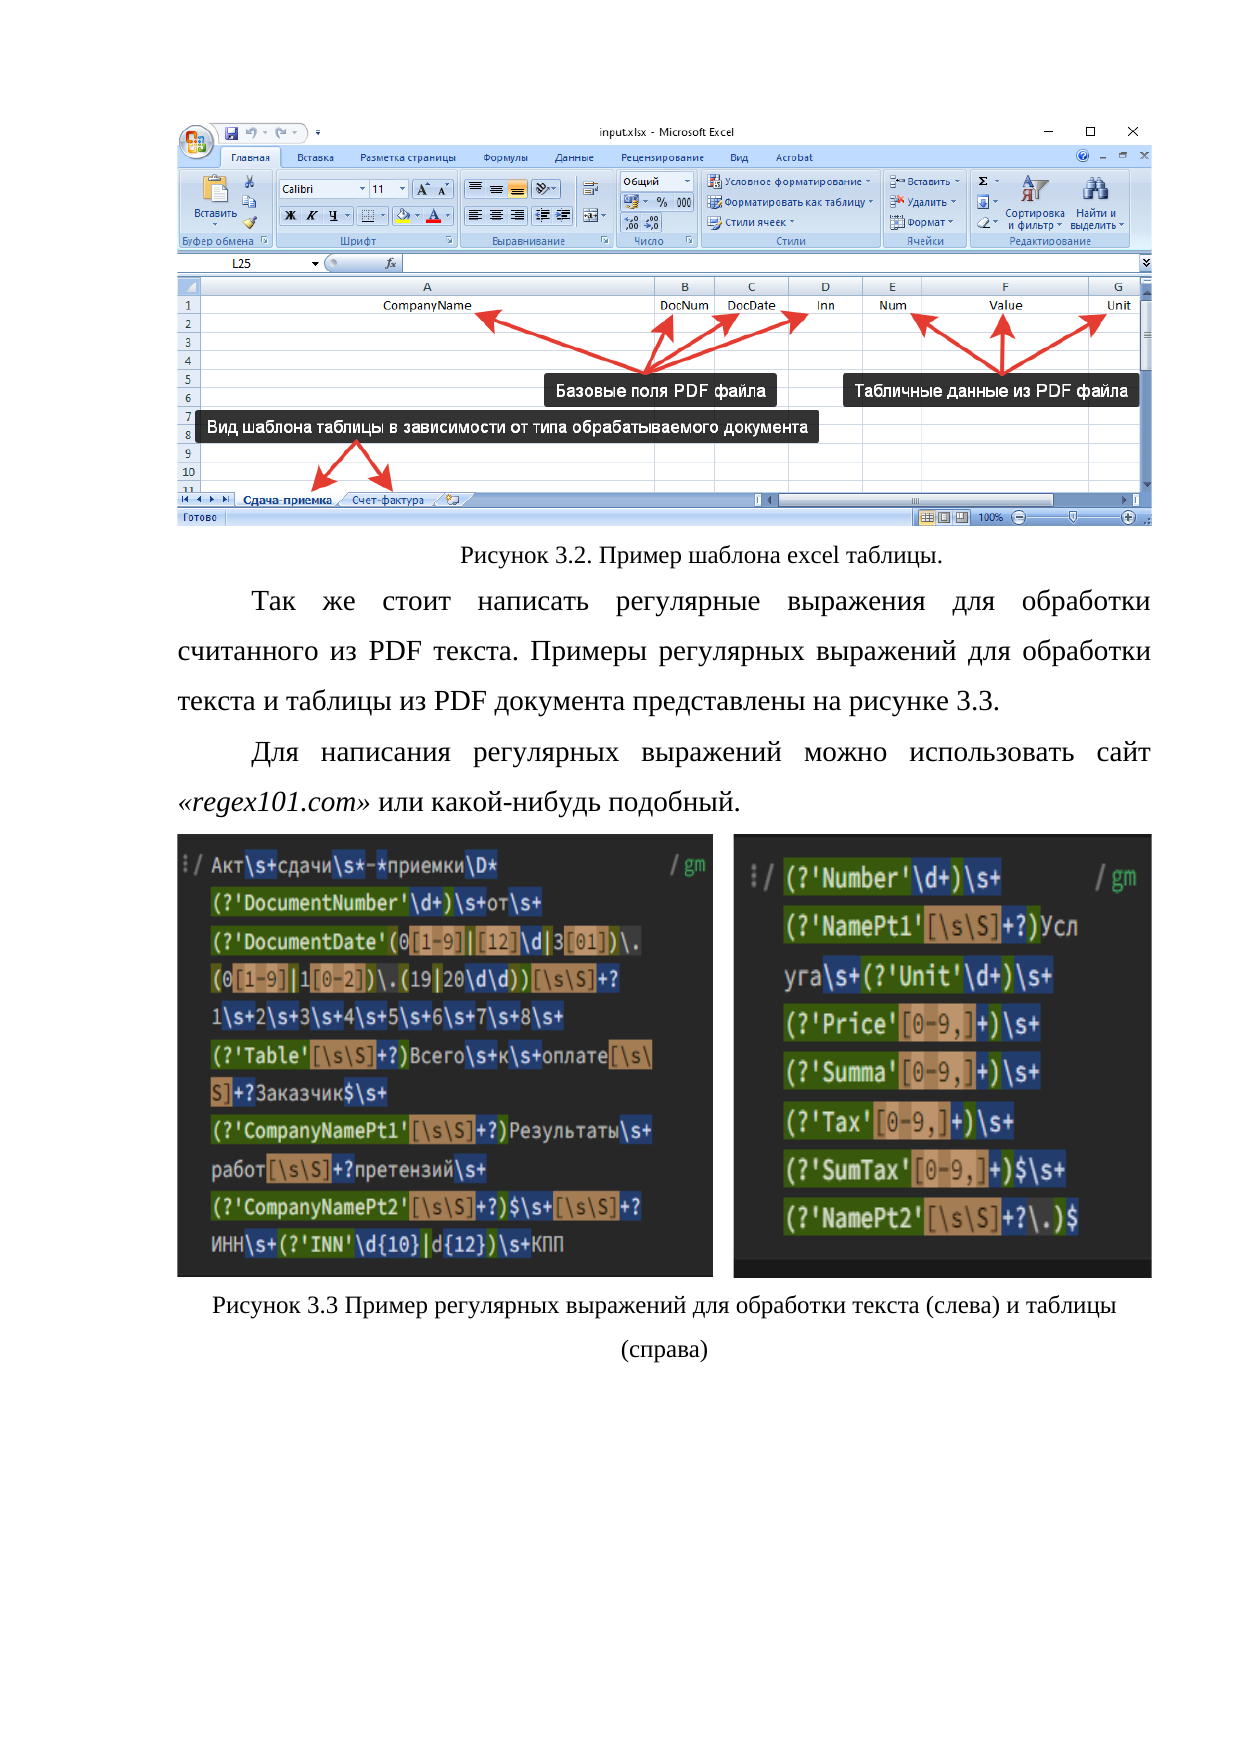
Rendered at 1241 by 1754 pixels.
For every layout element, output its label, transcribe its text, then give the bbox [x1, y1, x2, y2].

picture [733, 834, 1152, 1278]
picture [177, 118, 1152, 526]
table_header [722, 834, 1163, 1291]
table_header [166, 834, 722, 1291]
picture [177, 834, 713, 1277]
text Рисунок 3.2. Пример шаблона excel таблицы. [177, 540, 1152, 568]
table_cell Рисунок 3.3 Пример регулярных выражений для обработки текста (слева) и таблицы (справа) [166, 1291, 1163, 1376]
text Так же стоит написать регулярные выражения для обработки считанного из PDF текста. Примеры регулярных выражений для обработки текста и таблицы из PDF документа представлены на рисунке 3.3. [177, 583, 1152, 717]
text Для написания регулярных выражений можно использовать сайт «regex101.com» или какой-нибудь подобный. [177, 734, 1152, 818]
